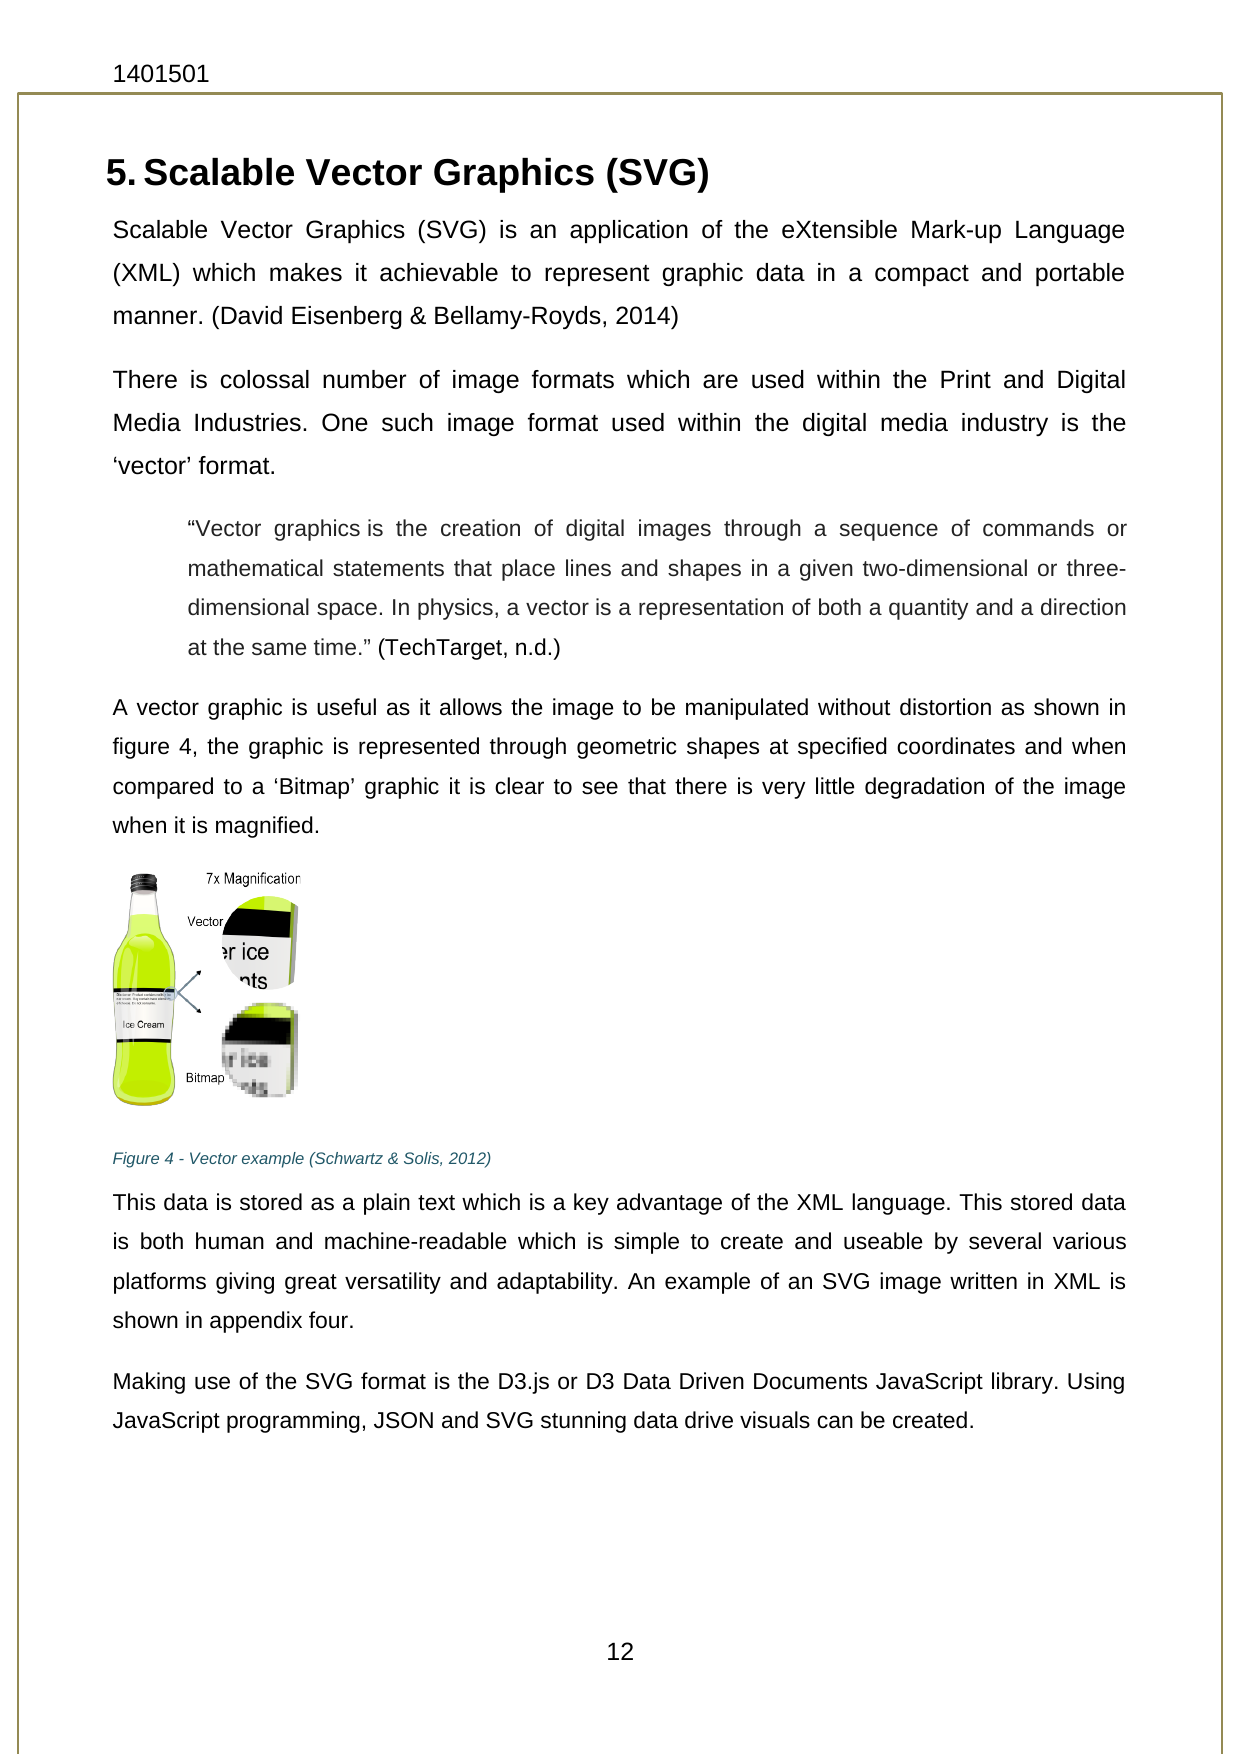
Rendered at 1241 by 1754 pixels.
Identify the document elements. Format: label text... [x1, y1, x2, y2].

subtitle Scalable Vector Graphics (SVG) [106, 150, 1128, 193]
text Making use of the SVG format is the D3.js or D3 Data Driven Documents JavaScript library. JavaScript programming, JSON and SVG stunning data drive visuals can be created. [112, 1368, 1128, 1433]
picture [112, 872, 300, 1114]
text There is colossal number of image formats which are used within the Print and igital edia ndustries. One such formatused within the digital media industry is the vector format. [112, 365, 1128, 480]
text “Vector graphics is the creation of digital images through a sequence of commands or mathematical statements that place lines and shapes in a given two-dimensional or three-dimensional space. In physics, a vector is a representation of both a quantity and a direction at the same time.” [187, 515, 1128, 660]
text Scalable Vector Graphics (SVG) is an application of the eXtensible Mark-up Language (XML) which makes it achievable to represent graphic data in a compact and portable manner. [112, 215, 1128, 330]
text This data is stored as a plain text which is a key advantage of the XML language. This stored data is both human and which is simple to create and useable by several various platforms giving great versatility and adaptability. An example of an SVG image is shown in appendix four. [112, 1189, 1128, 1334]
text A vector graphic is useful as it allows the image to be manipulated without distortion as shown in figure 4, the graphic is represented through geometric shapes at specified coordinates [112, 694, 1128, 839]
text Figure - Vector example [112, 1149, 1128, 1168]
